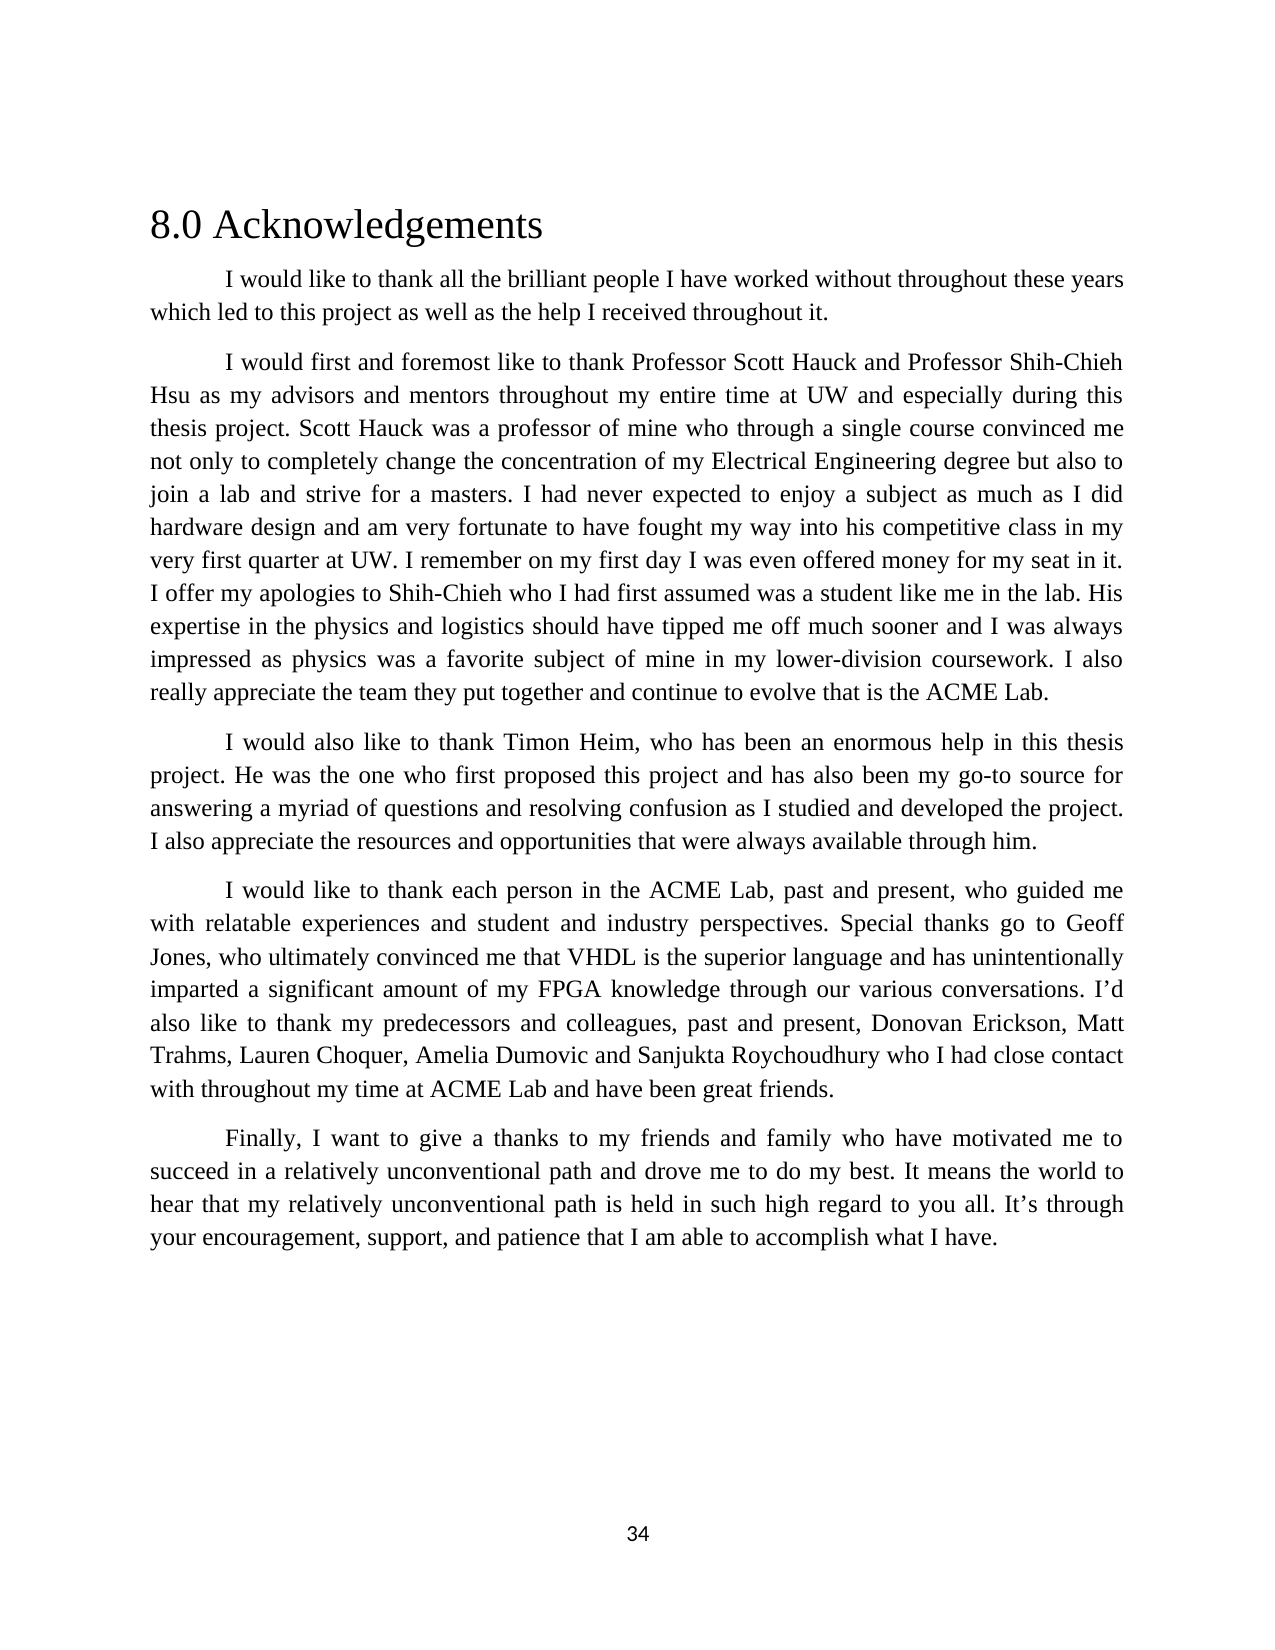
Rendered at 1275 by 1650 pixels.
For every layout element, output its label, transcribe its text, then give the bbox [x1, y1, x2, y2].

subtitle 8.0 Acknowledgements [150, 200, 1125, 248]
text I would also like to thank Timon Heim, who has been an enormous help in this thesis project. He was the one who first proposed this project and has also been my go-to source for answering a myriad of questions and resolving confusion as I studied and developed the project. I also appreciate the resources and opportunities that were always available through him. [150, 727, 1125, 854]
text Finally, I want to give a thanks to my friends and family who have motivated me to succeed in a relatively unconventional path and drove me to do my best. It means the world to hear that my relatively unconventional path is held in such high regard to you all. It’s through your encouragement, support, and patience that I am able to accomplish what I have. [150, 1123, 1125, 1251]
text I would like to thank all the brilliant people I have worked without throughout these years which led to this project as well as the help I received throughout it. [150, 264, 1125, 326]
text I would first and foremost like to thank Professor Scott Hauck and Professor Shih-Chieh Hsu as my advisors and mentors throughout my entire time at UW and especially during this thesis project. Scott Hauck was a professor of mine who through a single course convinced me not only to completely change the concentration of my Electrical Engineering degree but also to join a lab and strive for a masters. I had never expected to enjoy a subject as much as I did hardware design and am very fortunate to have fought my way into his competitive class in my very first quarter at UW. I remember on my first day I was even offered money for my seat in it. I offer my apologies to Shih-Chieh who I had first assumed was a student like me in the lab. His expertise in the physics and logistics should have tipped me off much sooner and I was always impressed as physics was a favorite subject of mine in my lower-division coursework. I also really appreciate the team they put together and continue to evolve that is the ACME Lab. [150, 347, 1125, 706]
text I would like to thank each person in the ACME Lab, past and present, who guided me with relatable experiences and student and industry perspectives. Special thanks go to Geoff Jones, who ultimately convinced me that VHDL is the superior language and has unintentionally imparted a significant amount of my FPGA knowledge through our various conversations. I’d also like to thank my predecessors and colleagues, past and present, Donovan Erickson, Matt Trahms, Lauren Choquer, Amelia Dumovic and Sanjukta Roychoudhury who I had close contact with throughout my time at ACME Lab and have been great friends. [150, 876, 1125, 1102]
